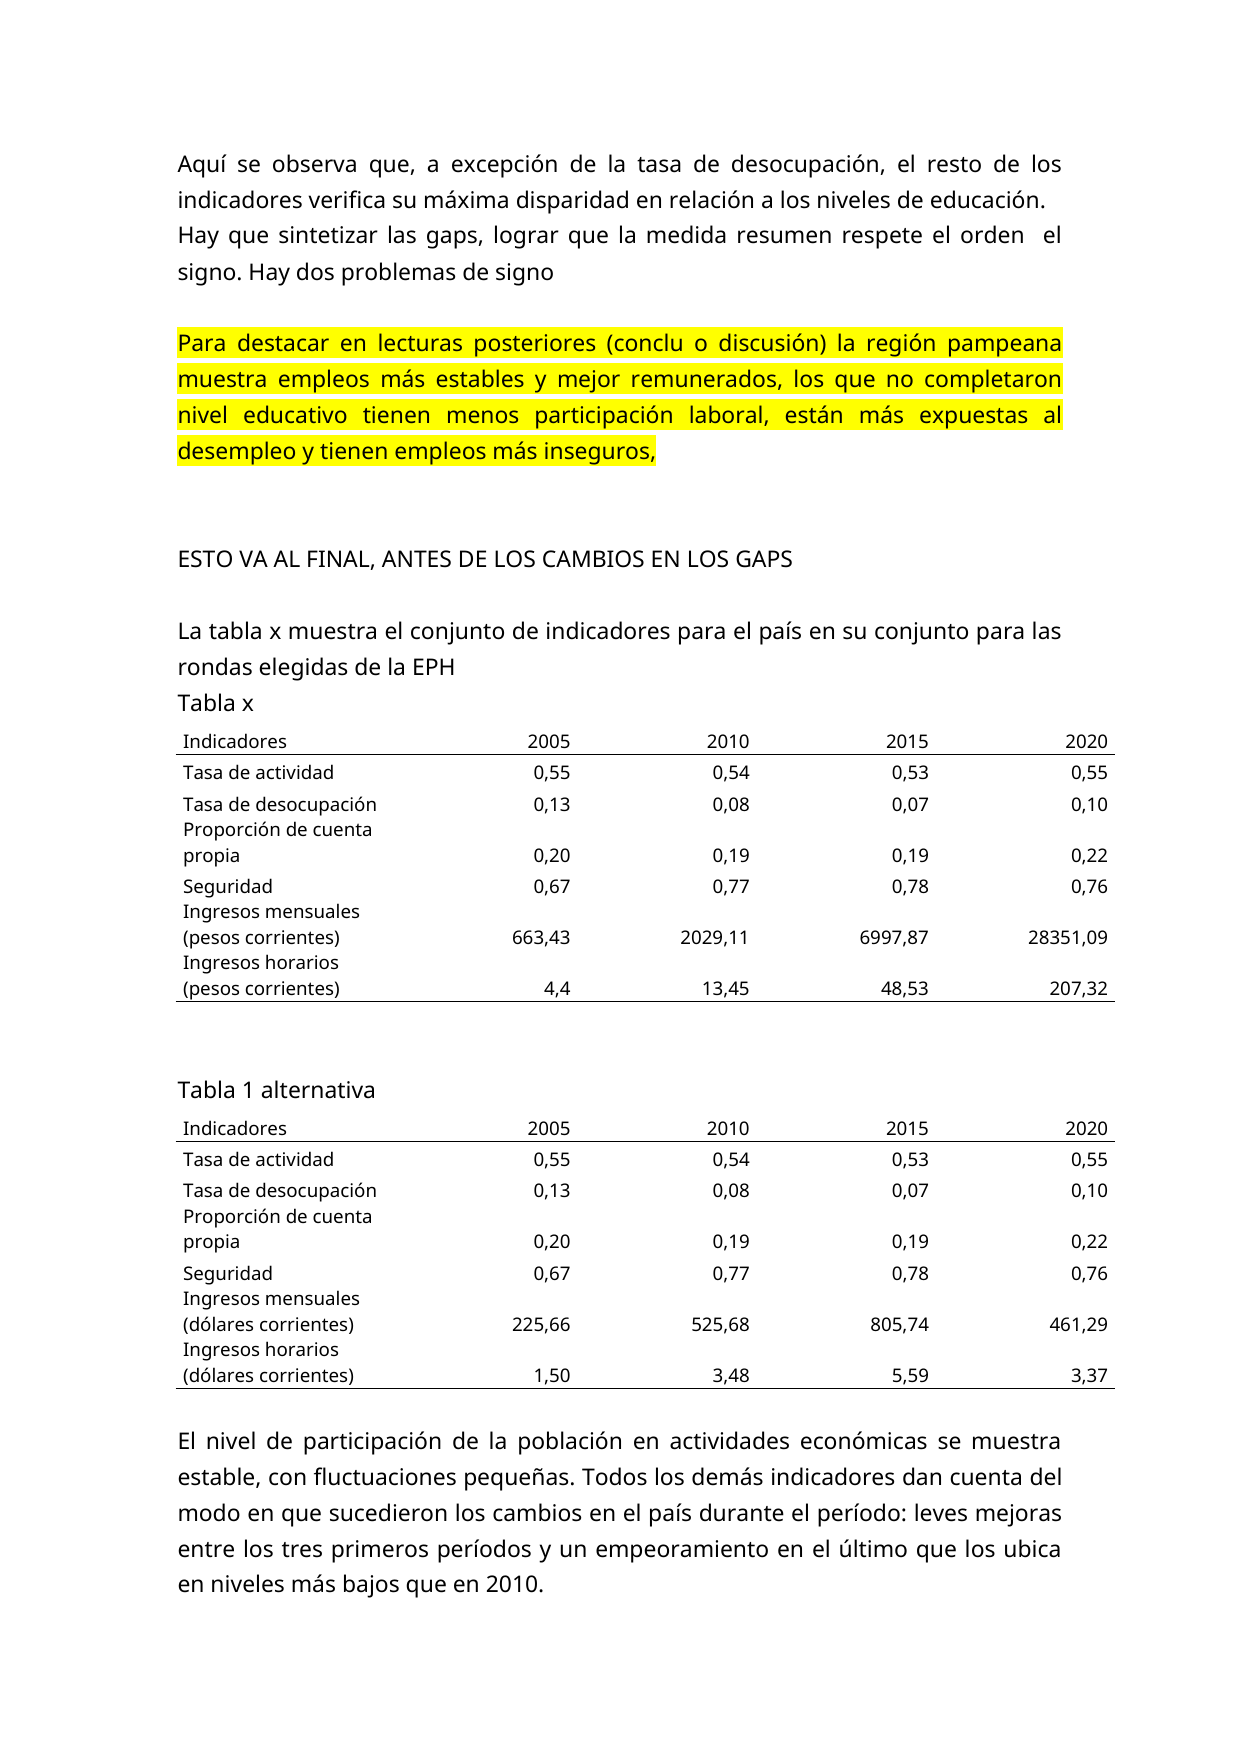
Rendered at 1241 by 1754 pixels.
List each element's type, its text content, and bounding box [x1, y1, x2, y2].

table_cell 13,45 [578, 950, 757, 1001]
table_cell 0,76 [936, 1254, 1115, 1286]
table_cell 525,68 [578, 1286, 757, 1337]
table_cell 0,19 [757, 816, 936, 867]
table_cell 0,77 [578, 868, 757, 899]
table_cell Tasa de desocupación [176, 785, 398, 816]
table_cell 28351,09 [936, 899, 1115, 950]
table_cell Ingresos mensuales (pesos corrientes) [176, 899, 398, 950]
table_cell 0,13 [399, 785, 578, 816]
table_cell 3,37 [936, 1337, 1115, 1388]
table_header 2010 [578, 723, 757, 754]
table_cell Tasa de actividad [176, 1142, 398, 1172]
table_cell Tasa de actividad [176, 755, 398, 785]
table_cell 4,4 [399, 950, 578, 1001]
table_cell 0,10 [936, 1172, 1115, 1203]
table_cell 0,77 [578, 1254, 757, 1286]
table_header 2015 [757, 723, 936, 754]
text La tabla x muestra el conjunto de indicadores para el país en su conjunto para las rondas elegidas de la EPH [177, 615, 1063, 682]
table_cell 461,29 [936, 1286, 1115, 1337]
table_cell 0,19 [578, 816, 757, 867]
table_cell 0,67 [399, 868, 578, 899]
table_cell Ingresos horarios (dólares corrientes) [176, 1337, 398, 1388]
table_cell 5,59 [757, 1337, 936, 1388]
table_cell 0,78 [757, 868, 936, 899]
text ESTO VA AL FINAL, ANTES DE LOS CAMBIOS EN LOS GAPS [177, 543, 1063, 574]
table_cell 1,50 [399, 1337, 578, 1388]
table_cell Ingresos horarios (pesos corrientes) [176, 950, 398, 1001]
text Para destacar en lecturas posteriores (conclu o discusión) la región pampeana muestra empleos más estables y mejor remunerados, los que no completaron nivel educativo tienen menos participación laboral, están más expuestas al desempleo y tienen empleos más inseguros, [177, 430, 1063, 466]
table_cell 225,66 [399, 1286, 578, 1337]
table_cell 0,22 [936, 816, 1115, 867]
text Tabla 1 alternativa [177, 1074, 1063, 1105]
text Aquí se observa que, a excepción de la tasa de desocupación, el resto de los indicadores verifica su máxima disparidad en relación a los niveles de educación. [177, 148, 1063, 215]
table_cell 0,55 [399, 1142, 578, 1172]
table_cell Proporción de cuenta propia [176, 1203, 398, 1254]
table_cell 0,08 [578, 785, 757, 816]
table_cell Seguridad [176, 868, 398, 899]
table_cell 0,20 [399, 816, 578, 867]
table_cell 0,13 [399, 1172, 578, 1203]
table_cell 0,54 [578, 1142, 757, 1172]
table_header 2015 [757, 1110, 936, 1141]
table_header 2020 [936, 723, 1115, 754]
table_header Indicadores [176, 1110, 398, 1141]
table_cell 0,10 [936, 785, 1115, 816]
table_cell 0,07 [757, 785, 936, 816]
table_cell 2029,11 [578, 899, 757, 950]
table_header Indicadores [176, 723, 398, 754]
table_cell 6997,87 [757, 899, 936, 950]
table_cell 805,74 [757, 1286, 936, 1337]
table_cell 0,67 [399, 1254, 578, 1286]
table_cell Seguridad [176, 1254, 398, 1286]
table_cell 0,19 [578, 1203, 757, 1254]
table_cell 0,19 [757, 1203, 936, 1254]
table_cell Proporción de cuenta propia [176, 816, 398, 867]
table_cell 0,55 [399, 755, 578, 785]
table_cell 663,43 [399, 899, 578, 950]
table_header 2005 [399, 723, 578, 754]
table_cell 0,08 [578, 1172, 757, 1203]
table_cell 0,55 [936, 1142, 1115, 1172]
table_cell 0,55 [936, 755, 1115, 785]
table_cell 0,20 [399, 1203, 578, 1254]
table_cell 0,78 [757, 1254, 936, 1286]
table_cell 0,07 [757, 1172, 936, 1203]
table_cell 0,76 [936, 868, 1115, 899]
table_cell 0,54 [578, 755, 757, 785]
table_cell 48,53 [757, 950, 936, 1001]
table_cell 0,53 [757, 755, 936, 785]
text Tabla x [177, 687, 1063, 718]
table_header 2010 [578, 1110, 757, 1141]
table_cell Ingresos mensuales (dólares corrientes) [176, 1286, 398, 1337]
table_cell 207,32 [936, 950, 1115, 1001]
table_cell Tasa de desocupación [176, 1172, 398, 1203]
table_cell 0,53 [757, 1142, 936, 1172]
table_cell 3,48 [578, 1337, 757, 1388]
text Hay que sintetizar las gaps, lograr que la medida resumen respete el orden el signo. Hay dos problemas de signo [177, 219, 1063, 287]
table_header 2005 [399, 1110, 578, 1141]
table_cell 0,22 [936, 1203, 1115, 1254]
text El nivel de participación de la población en actividades económicas se muestra estable, con fluctuaciones pequeñas. Todos los demás indicadores dan cuenta del modo en que sucedieron los cambios en el país durante el período: leves mejoras entre los tres primeros períodos y un empeoramiento en el último que los ubica en niveles más bajos que en 2010. [177, 1425, 1063, 1600]
table_header 2020 [936, 1110, 1115, 1141]
